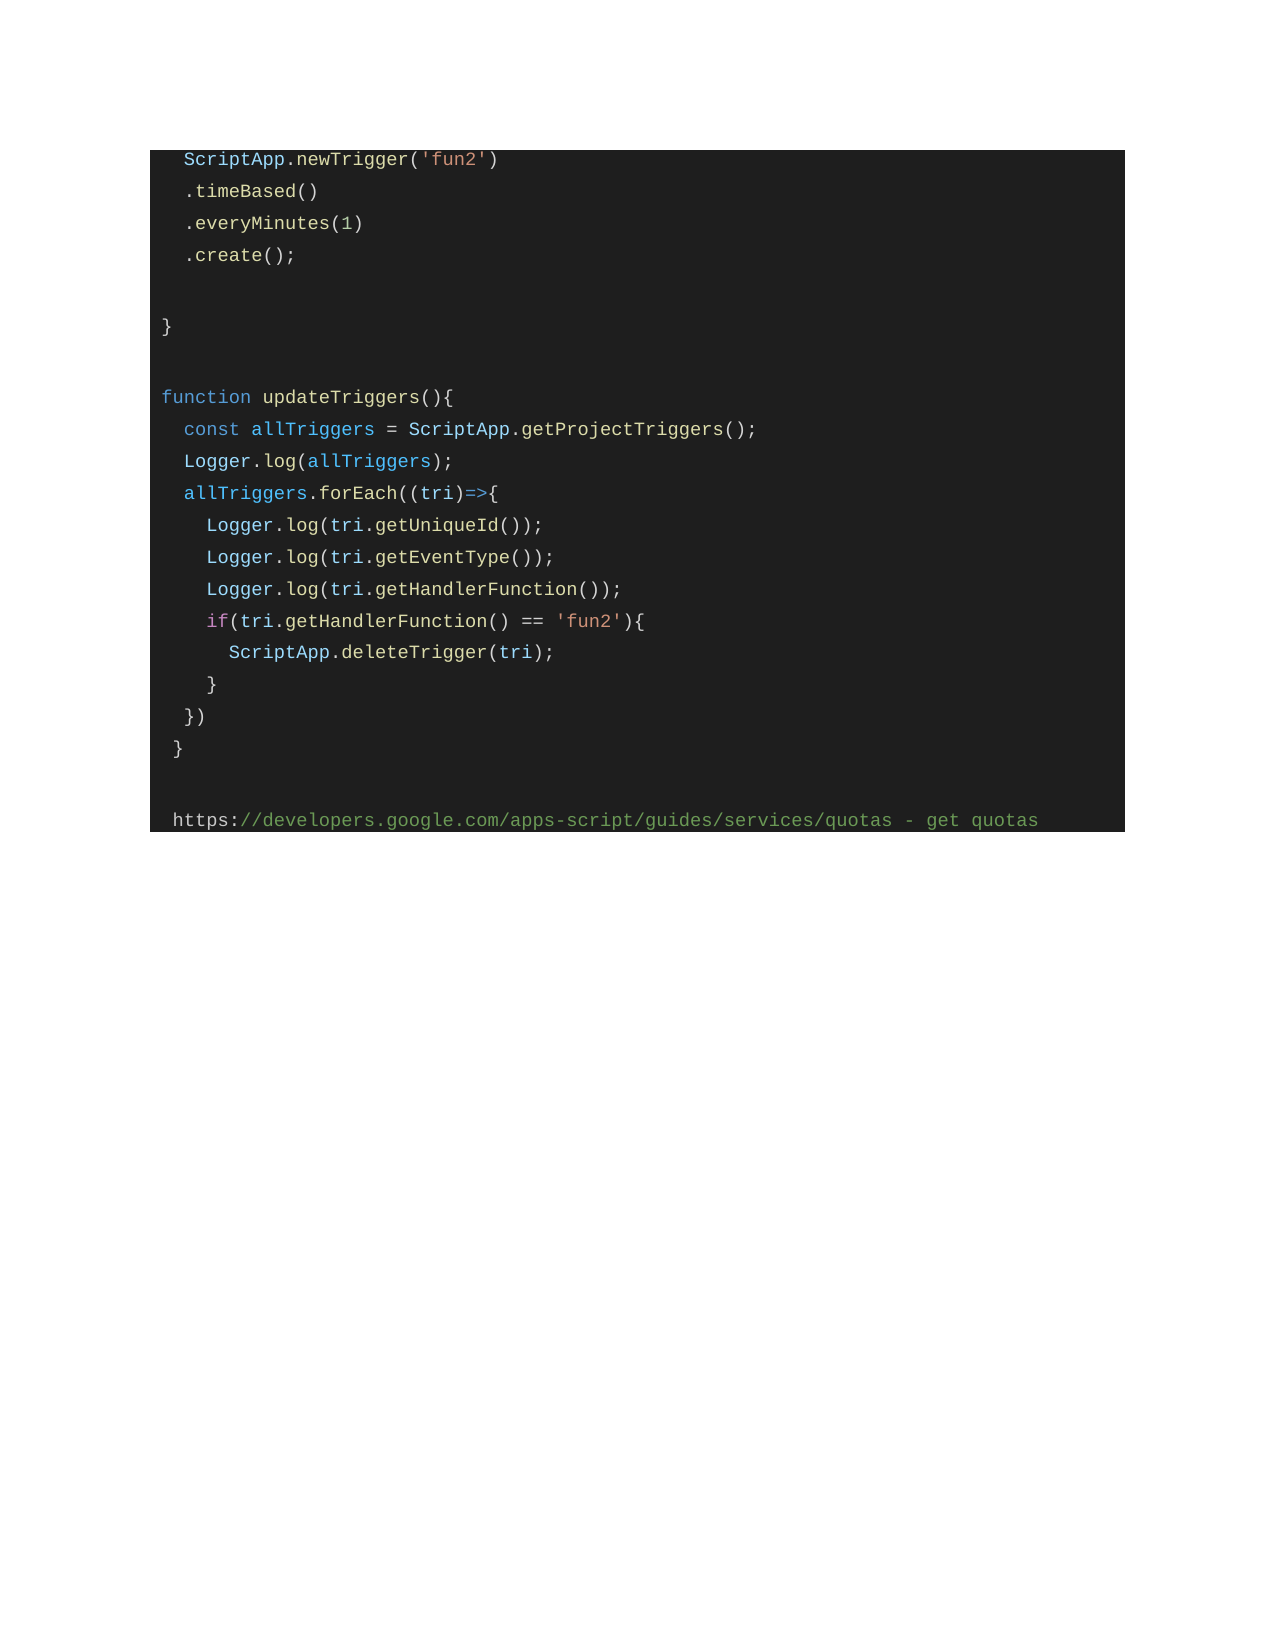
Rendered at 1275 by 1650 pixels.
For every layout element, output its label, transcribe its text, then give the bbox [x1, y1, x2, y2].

text Logger.log(tri.getEventType()); [150, 548, 1125, 569]
text }) [150, 707, 1125, 728]
text .create(); [150, 246, 1125, 267]
text } [150, 675, 1125, 696]
text Logger.log(tri.getUniqueId()); [150, 516, 1125, 537]
text allTriggers.forEach((tri)=>{ [150, 484, 1125, 505]
text .everyMinutes(1) [150, 214, 1125, 235]
text Logger.log(allTriggers); [150, 452, 1125, 473]
text ScriptApp.newTrigger('fun2') [150, 150, 1125, 171]
text const allTriggers = ScriptApp.getProjectTriggers(); [150, 420, 1125, 441]
text if(tri.getHandlerFunction() == 'fun2'){ [150, 611, 1125, 633]
text ScriptApp.deleteTrigger(tri); [150, 643, 1125, 664]
text } [150, 739, 1125, 760]
text .timeBased() [150, 182, 1125, 203]
text https://developers.google.com/apps-script/guides/services/quotas - get quotas [150, 810, 1125, 832]
text } [150, 317, 1125, 338]
text function updateTriggers(){ [150, 388, 1125, 409]
text Logger.log(tri.getHandlerFunction()); [150, 579, 1125, 601]
